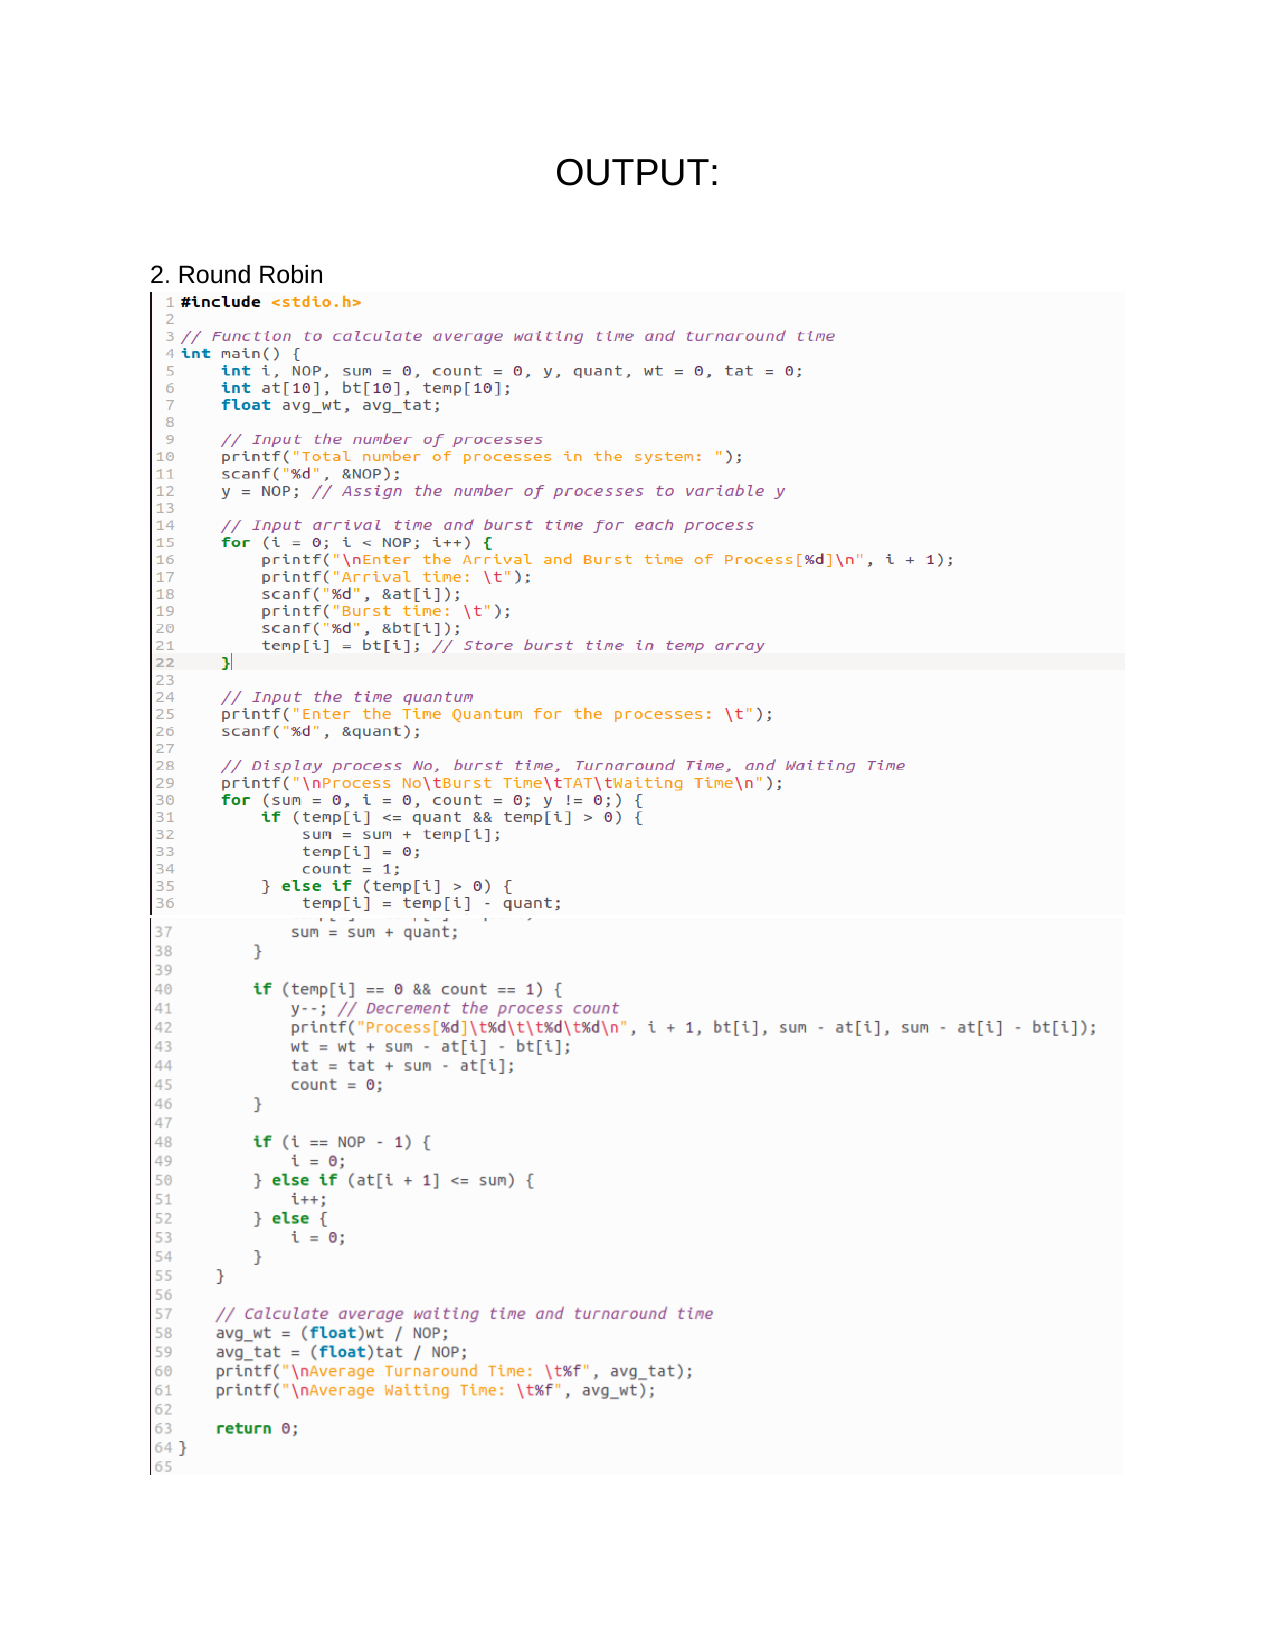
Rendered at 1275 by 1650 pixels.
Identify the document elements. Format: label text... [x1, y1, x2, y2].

picture [150, 918, 1123, 1475]
text 2. Round Robin [150, 260, 1125, 292]
text OUTPUT: [150, 150, 1125, 193]
picture [150, 292, 1125, 915]
